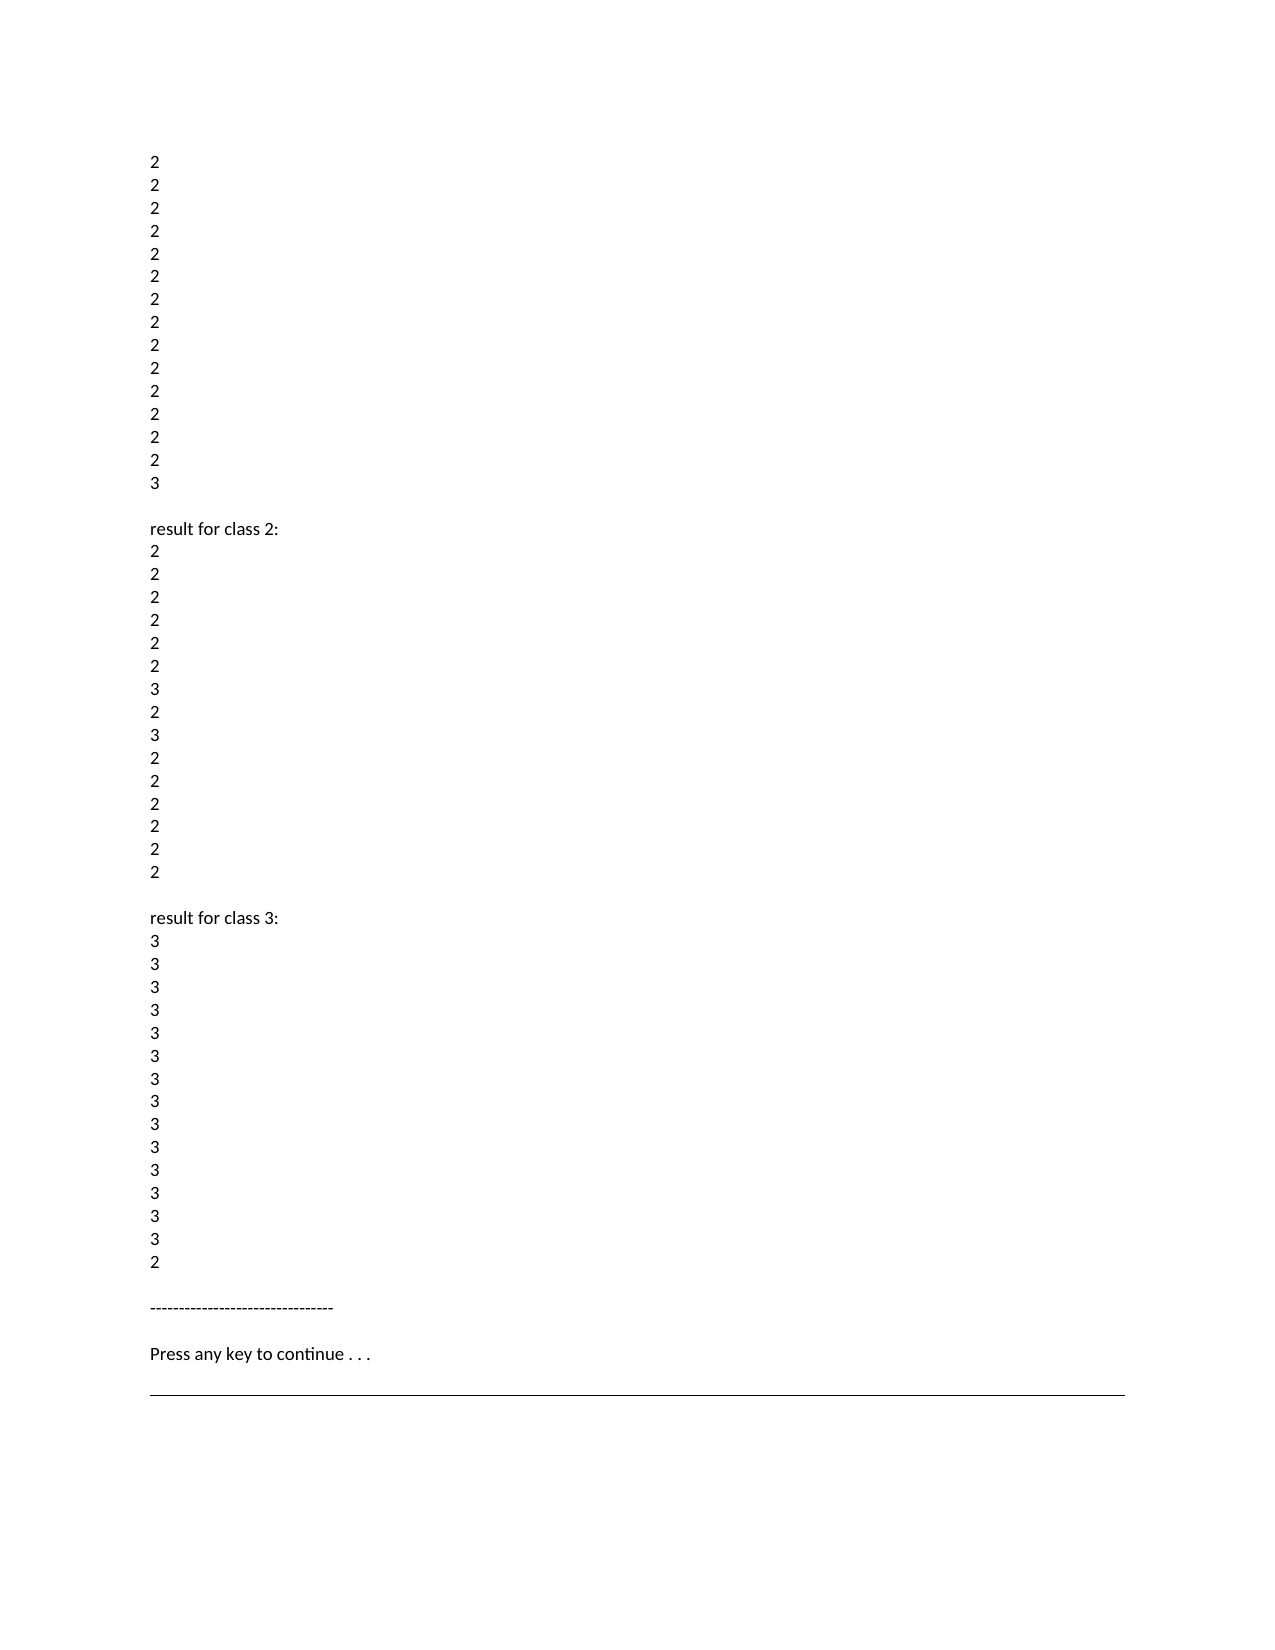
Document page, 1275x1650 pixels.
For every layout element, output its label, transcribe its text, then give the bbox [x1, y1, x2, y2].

text 2 [150, 287, 1125, 310]
text 2 [150, 769, 1125, 792]
text 2 [150, 196, 1125, 219]
text 2 [150, 608, 1125, 631]
text 2 [150, 860, 1125, 883]
text 3 [150, 1089, 1125, 1112]
text 2 [150, 631, 1125, 654]
text 3 [150, 1158, 1125, 1181]
text 2 [150, 333, 1125, 356]
text 2 [150, 539, 1125, 562]
text 3 [150, 1112, 1125, 1135]
text 3 [150, 1067, 1125, 1089]
text Press any key to continue . . . [150, 1342, 1125, 1364]
text 2 [150, 356, 1125, 379]
text 2 [150, 448, 1125, 471]
text 2 [150, 585, 1125, 608]
text 2 [150, 746, 1125, 769]
text 3 [150, 1204, 1125, 1227]
text 2 [150, 219, 1125, 242]
text 2 [150, 150, 1125, 173]
text 3 [150, 975, 1125, 998]
text 2 [150, 425, 1125, 448]
text 2 [150, 1250, 1125, 1273]
text 3 [150, 952, 1125, 975]
text 3 [150, 1181, 1125, 1204]
text 3 [150, 929, 1125, 952]
text 3 [150, 1021, 1125, 1044]
text 2 [150, 310, 1125, 333]
text 2 [150, 264, 1125, 287]
text result for class 2: [150, 517, 1125, 539]
text 2 [150, 402, 1125, 425]
text 2 [150, 562, 1125, 585]
text -------------------------------- [150, 1296, 1125, 1319]
text 2 [150, 837, 1125, 860]
text 3 [150, 998, 1125, 1021]
text 3 [150, 471, 1125, 494]
text 2 [150, 654, 1125, 677]
text 2 [150, 700, 1125, 723]
text 2 [150, 814, 1125, 837]
text 2 [150, 379, 1125, 402]
text 2 [150, 792, 1125, 814]
text 3 [150, 1135, 1125, 1158]
text 2 [150, 173, 1125, 196]
text 3 [150, 1044, 1125, 1067]
text result for class 3: [150, 906, 1125, 929]
text 3 [150, 723, 1125, 746]
text 2 [150, 242, 1125, 264]
text 3 [150, 1227, 1125, 1250]
text 3 [150, 677, 1125, 700]
